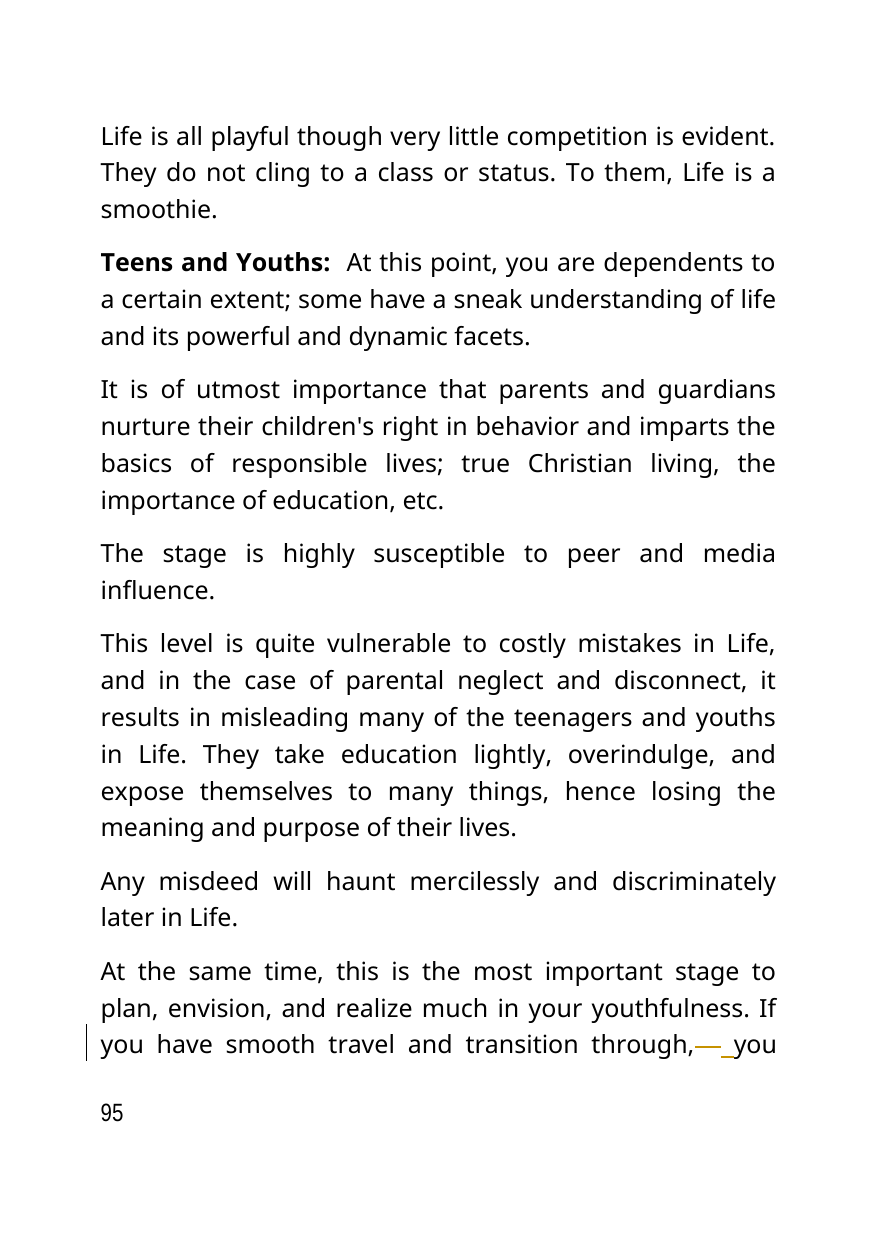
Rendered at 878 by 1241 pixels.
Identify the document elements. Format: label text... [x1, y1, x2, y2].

text The stage is highly susceptible to peer and media influence. [100, 536, 777, 607]
text Teens and Youths: At this point, you are dependents to a certain extent; some have a sneak understanding of life and its powerful and dynamic facets. [100, 245, 777, 353]
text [100, 953, 777, 1061]
text It is of utmost importance that parents and guardians nurture their children's right in behavior and imparts the basics of responsible lives; true Christian living, the importance of education, etc. [100, 372, 777, 516]
text This level is quite vulnerable to costly mistakes in Life, and in the case of parental neglect and disconnect, it results in misleading many of the teenagers and youths in Life. They take education lightly, overindulge, and expose themselves to many things, hence losing the meaning and purpose of their lives. [100, 626, 777, 844]
text Any misdeed will haunt mercilessly and discriminately later in Life. [100, 863, 777, 934]
text Life is all playful though very little competition is evident. They do not cling to a class or status. To them, Life is a smoothie. [100, 118, 777, 226]
